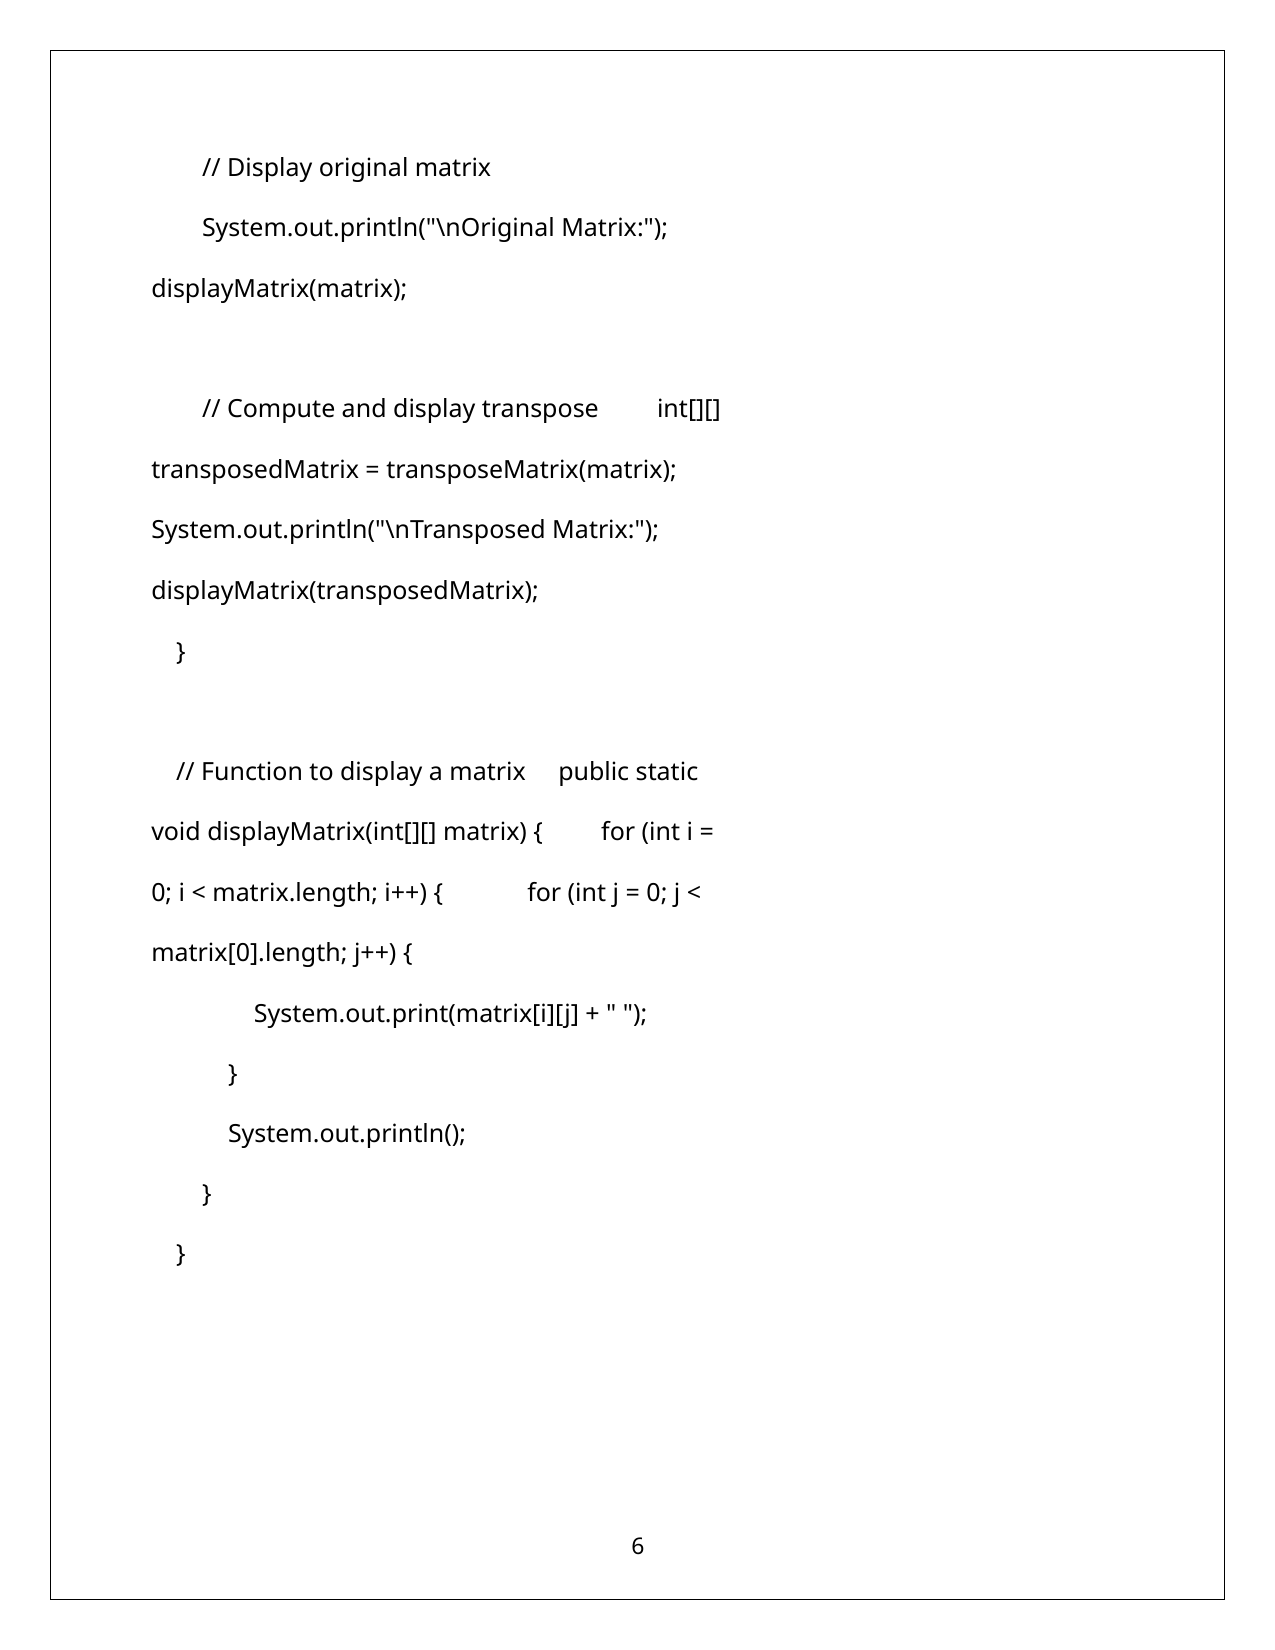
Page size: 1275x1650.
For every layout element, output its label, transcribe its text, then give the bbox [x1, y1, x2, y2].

text } [150, 1236, 1147, 1270]
text System.out.println(); [150, 1116, 1147, 1150]
text } [150, 633, 1147, 667]
text // Compute and display transpose int[][] transposedMatrix = transposeMatrix(matrix); System.out.println("\nTransposed Matrix:"); displayMatrix(transposedMatrix); [150, 391, 813, 607]
text // Function to display a matrix public static void displayMatrix(int[][] matrix) { for (int i = 0; i < matrix.length; i++) { for (int j = 0; j < matrix[0].length; j++) { [150, 753, 739, 969]
text } [150, 1176, 1147, 1210]
text // Display original matrix [150, 150, 1147, 184]
text System.out.println("\nOriginal Matrix:"); displayMatrix(matrix); [150, 210, 933, 304]
text System.out.print(matrix[i][j] + " "); [150, 996, 1147, 1030]
text } [150, 1056, 1147, 1090]
